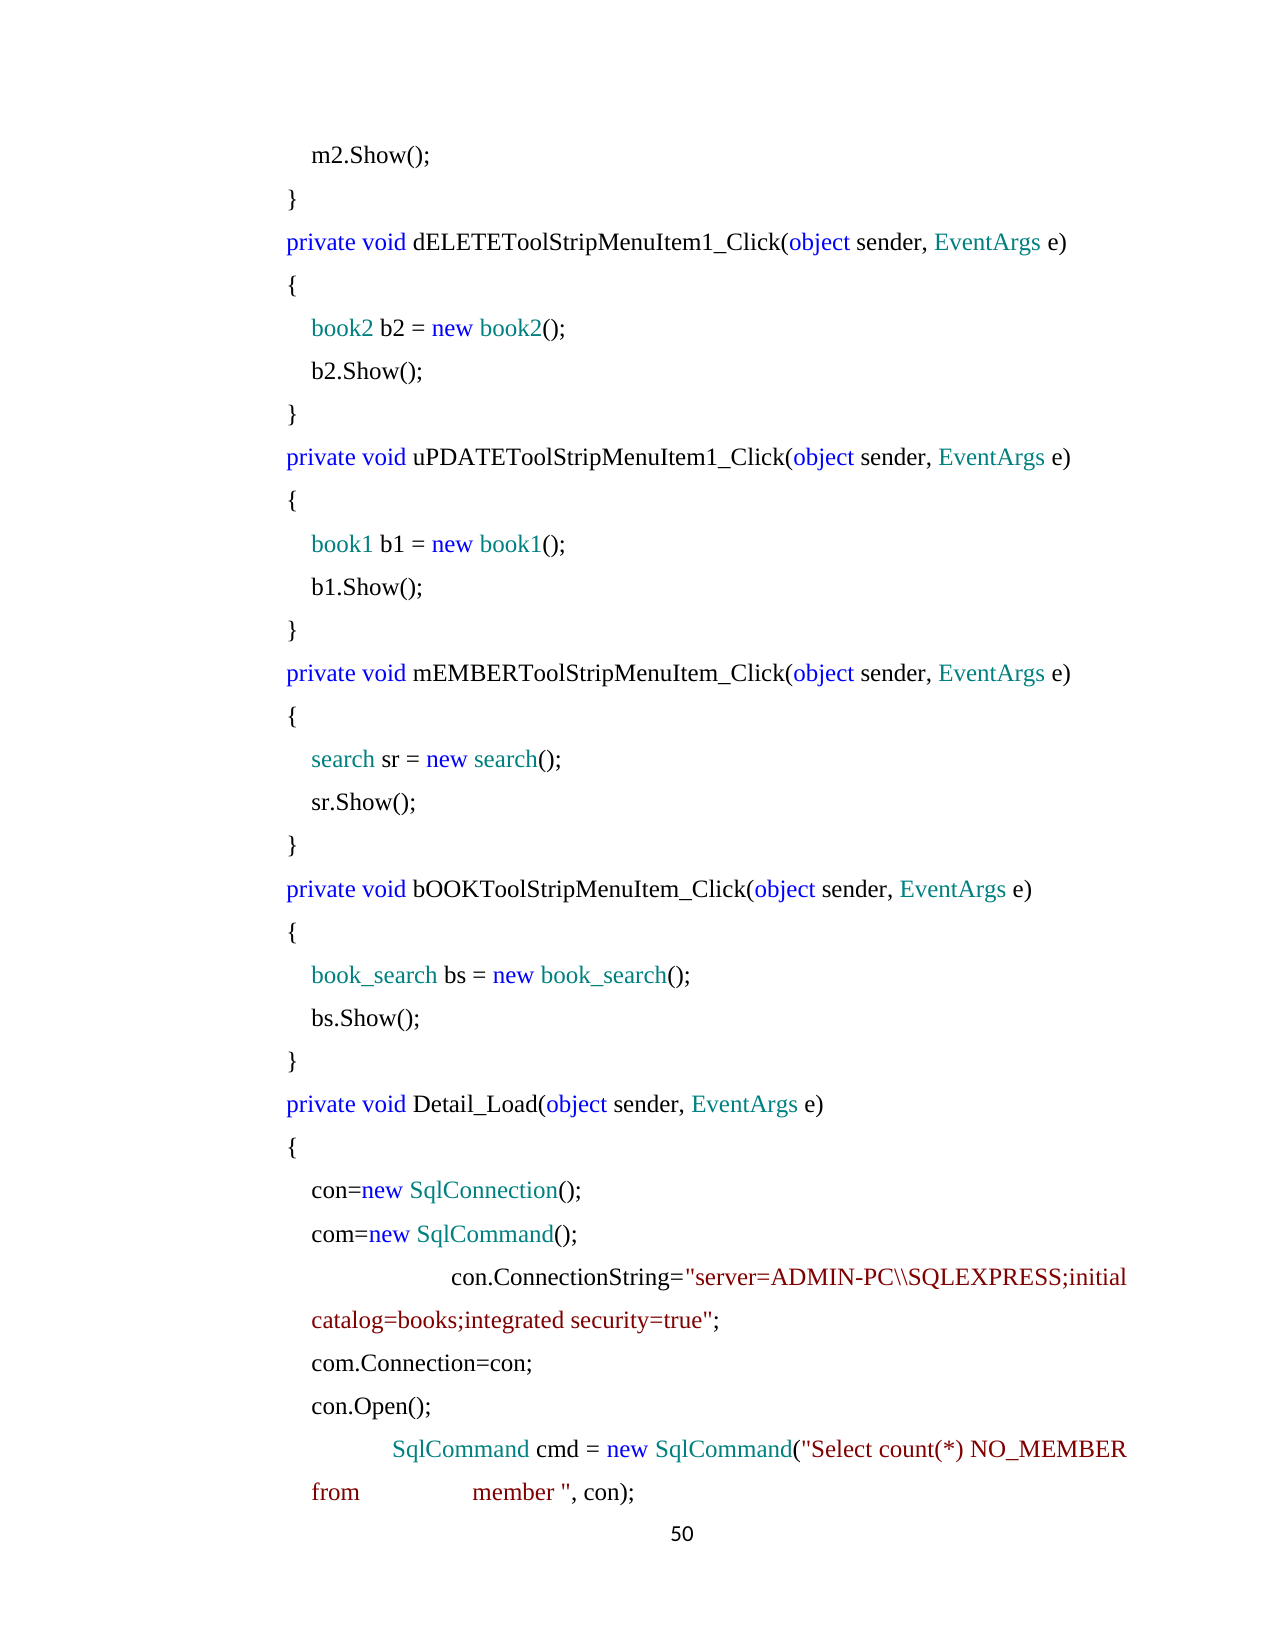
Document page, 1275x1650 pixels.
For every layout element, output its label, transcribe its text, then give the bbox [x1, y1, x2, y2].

text com=new SqlCommand(); [236, 1219, 1127, 1247]
text SqlCommand cmd = new SqlCommand("Select count(*) NO_MEMBER from member ", con); [311, 1434, 1127, 1506]
text } [236, 184, 1127, 212]
text private void Detail_Load(object sender, EventArgs e) [236, 1089, 1127, 1118]
text con.ConnectionString="server=ADMIN-PC\\SQLEXPRESS;initial catalog=books;integrated security=true"; [311, 1262, 1127, 1334]
text b1.Show(); [236, 572, 1127, 601]
text b2.Show(); [236, 356, 1127, 385]
text m2.Show(); [236, 141, 1127, 169]
text } [236, 615, 1127, 644]
text book_search bs = new book_search(); [236, 960, 1127, 989]
text { [236, 701, 1127, 730]
text { [236, 1132, 1127, 1161]
text { [236, 486, 1127, 514]
text private void dELETEToolStripMenuItem1_Click(object sender, EventArgs e) [236, 227, 1127, 256]
text con.Open(); [236, 1391, 1127, 1420]
text com.Connection=con; [236, 1348, 1127, 1377]
text private void bOOKToolStripMenuItem_Click(object sender, EventArgs e) [236, 874, 1127, 902]
text search sr = new search(); [236, 744, 1127, 773]
text private void mEMBERToolStripMenuItem_Click(object sender, EventArgs e) [236, 658, 1127, 687]
text } [236, 1046, 1127, 1075]
text } [236, 399, 1127, 428]
text { [236, 270, 1127, 299]
text sr.Show(); [236, 787, 1127, 816]
text private void uPDATEToolStripMenuItem1_Click(object sender, EventArgs e) [236, 442, 1127, 471]
text { [236, 917, 1127, 946]
text } [236, 831, 1127, 859]
text book1 b1 = new book1(); [236, 529, 1127, 557]
text bs.Show(); [236, 1003, 1127, 1032]
text con=new SqlConnection(); [236, 1176, 1127, 1204]
text book2 b2 = new book2(); [236, 313, 1127, 342]
